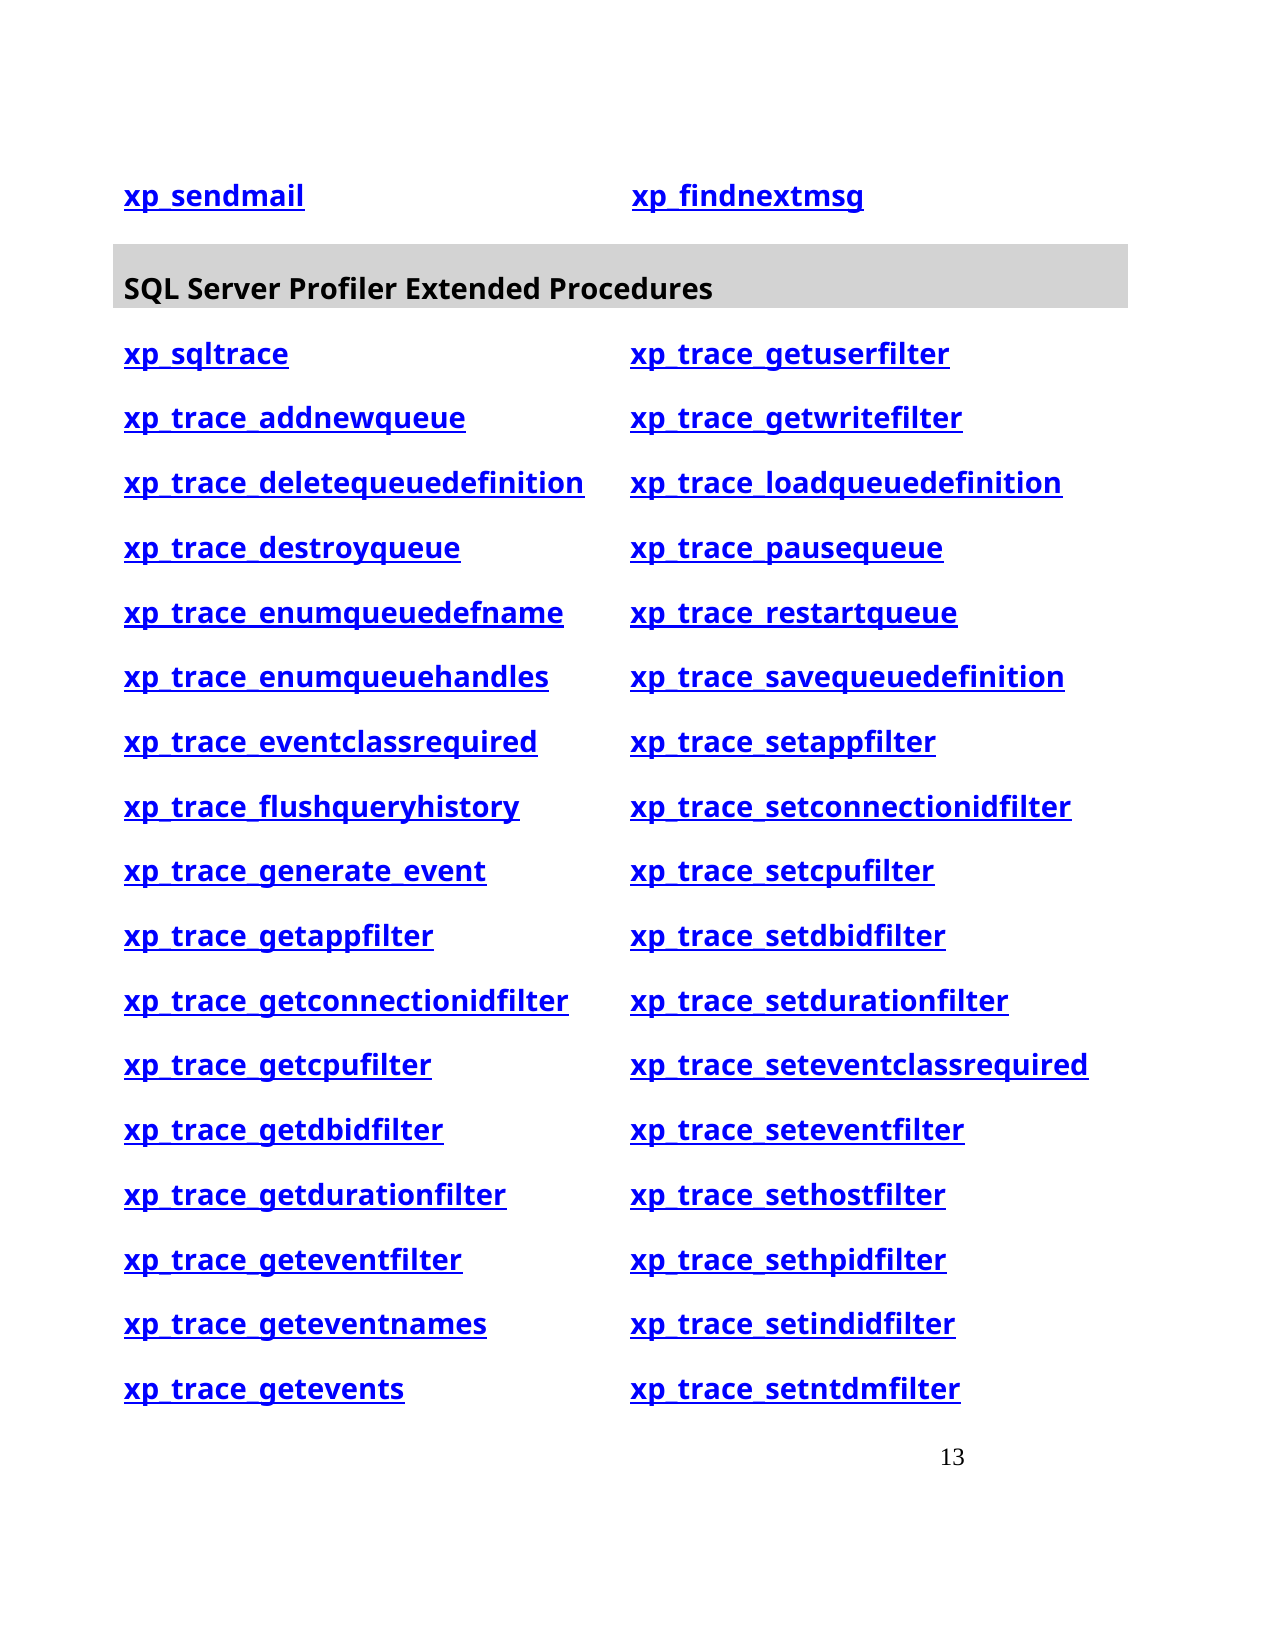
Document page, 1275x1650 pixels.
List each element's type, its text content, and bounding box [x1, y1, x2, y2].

table_cell xp_trace_enumqueuehandles [113, 632, 619, 696]
table_cell xp_trace_geteventnames [113, 1279, 619, 1343]
table_cell xp_trace_geteventfilter [113, 1214, 619, 1278]
table_cell xp_trace_getevents [113, 1343, 619, 1408]
table_cell xp_trace_setdbidfilter [619, 890, 1128, 955]
table_cell xp_trace_getwritefilter [619, 373, 1128, 437]
table_cell xp_trace_setntdmfilter [619, 1343, 1128, 1408]
table_cell xp_trace_sethpidfilter [619, 1214, 1128, 1278]
table_cell xp_trace_setindidfilter [619, 1279, 1128, 1343]
table_cell xp_trace_getuserfilter [619, 308, 1128, 373]
table_cell xp_trace_getdbidfilter [113, 1084, 619, 1149]
table_cell xp_trace_pausequeue [619, 502, 1128, 567]
table_cell xp_trace_addnewqueue [113, 373, 619, 437]
table_cell xp_trace_setdurationfilter [619, 955, 1128, 1020]
table_header SQL Server Profiler Extended Procedures [113, 244, 843, 308]
table_cell xp_findnextmsg [620, 150, 1128, 215]
table_cell xp_trace_enumqueuedefname [113, 567, 619, 632]
table_cell xp_trace_sethostfilter [619, 1149, 1128, 1214]
table_cell xp_trace_destroyqueue [113, 502, 619, 567]
table_cell xp_trace_savequeuedefinition [619, 632, 1128, 696]
table_header [843, 244, 1128, 308]
table_cell xp_trace_setappfilter [619, 696, 1128, 761]
table_cell xp_trace_setcpufilter [619, 826, 1128, 890]
table_cell xp_trace_eventclassrequired [113, 696, 619, 761]
table_cell xp_trace_setconnectionidfilter [619, 761, 1128, 826]
table_cell xp_trace_deletequeuedefinition [113, 438, 619, 502]
table_cell xp_trace_getappfilter [113, 890, 619, 955]
table_cell xp_trace_getcpufilter [113, 1020, 619, 1084]
table_cell xp_trace_generate_event [113, 826, 619, 890]
table_cell xp_trace_flushqueryhistory [113, 761, 619, 826]
table_cell xp_trace_getconnectionidfilter [113, 955, 619, 1020]
table_cell xp_trace_seteventclassrequired [619, 1020, 1128, 1084]
table_cell xp_sqltrace [113, 308, 619, 373]
table_cell xp_trace_getdurationfilter [113, 1149, 619, 1214]
table_cell xp_trace_loadqueuedefinition [619, 438, 1128, 502]
table_cell xp_trace_restartqueue [619, 567, 1128, 632]
table_cell xp_sendmail [113, 150, 620, 215]
table_cell xp_trace_seteventfilter [619, 1084, 1128, 1149]
